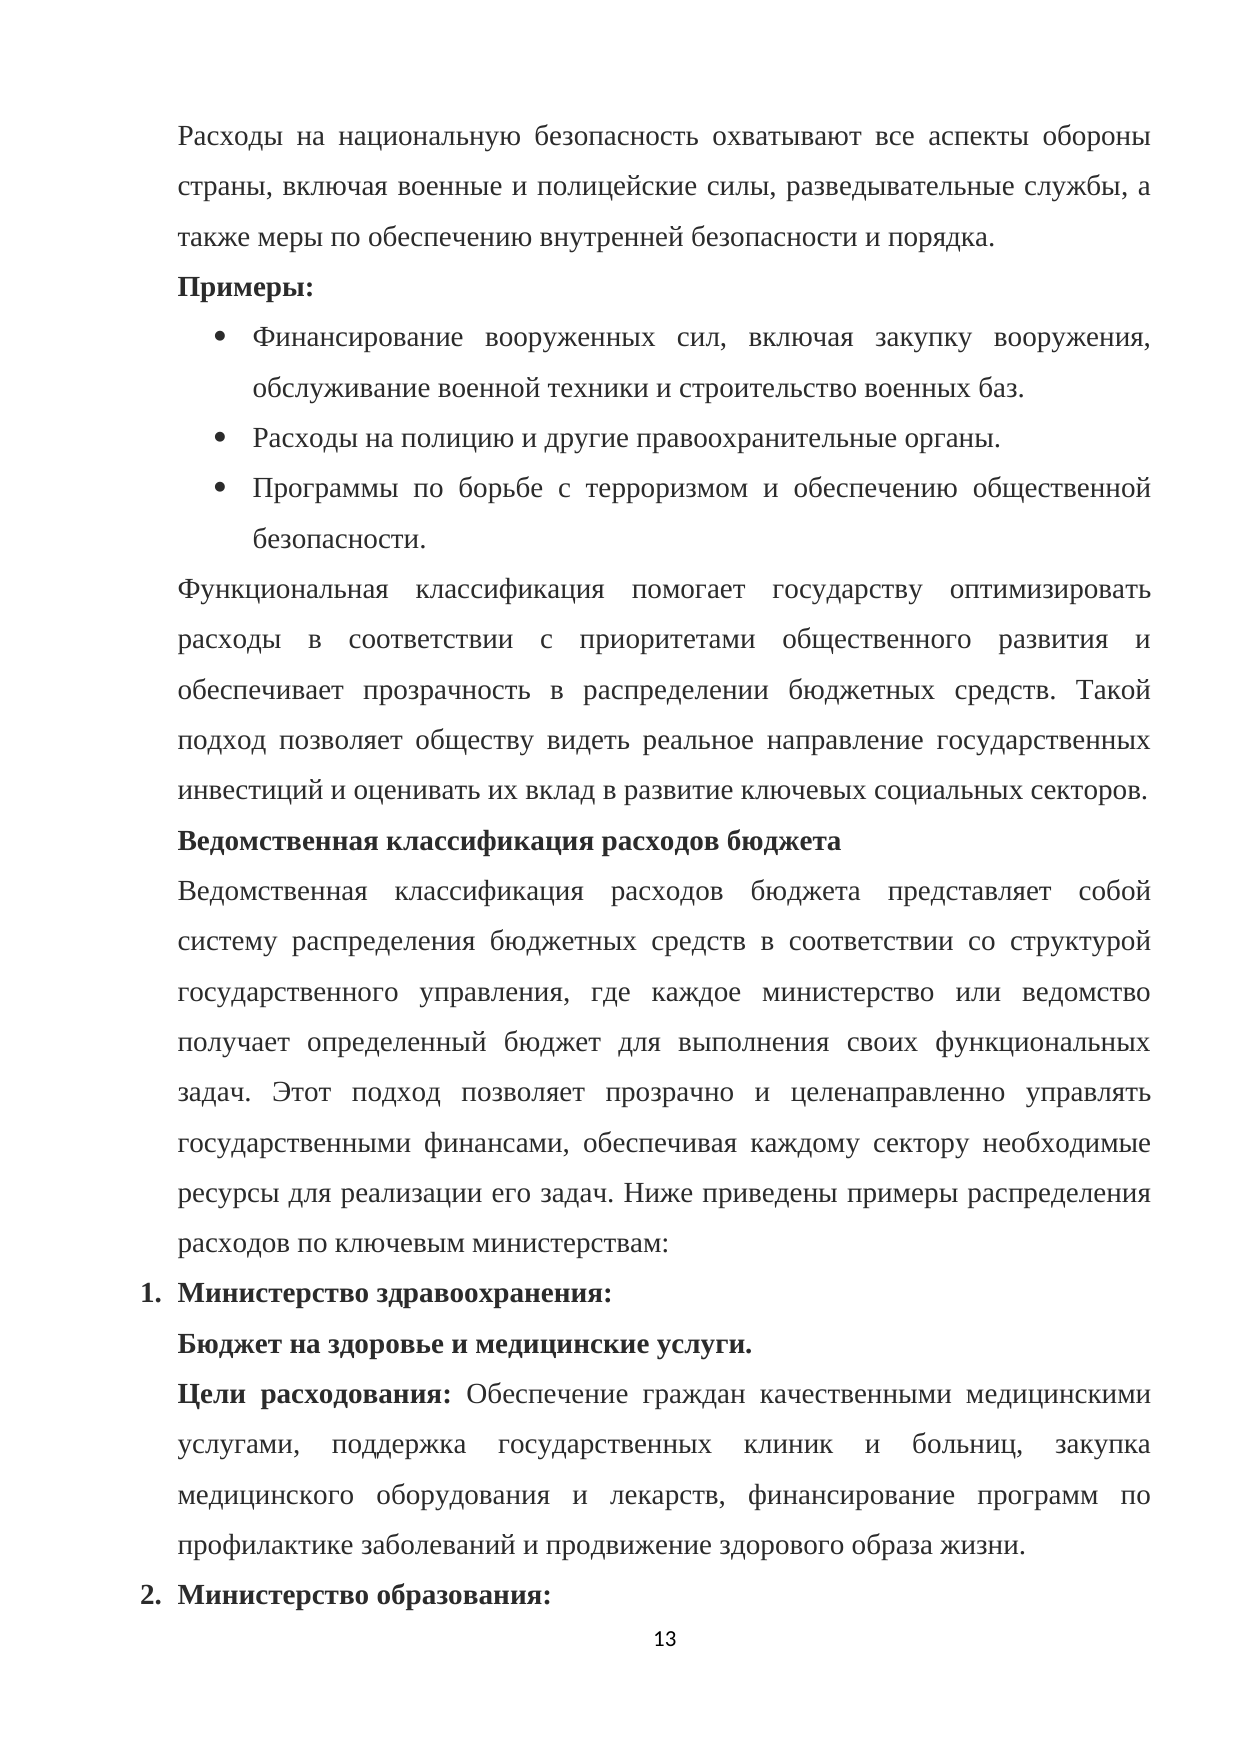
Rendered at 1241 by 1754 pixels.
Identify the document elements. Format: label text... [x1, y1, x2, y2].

text Ведомственная классификация расходов бюджета [177, 823, 1152, 856]
text Ведомственная классификация расходов бюджета представляет собой систему распределения бюджетных средств в соответствии со структурой государственного управления, где каждое министерство или ведомство получает определенный бюджет для выполнения своих функциональных задач. Этот подход позволяет прозрачно и целенаправленно управлять государственными финансами, обеспечивая каждому сектору необходимые ресурсы для реализации его задач. Ниже приведены примеры распределения расходов по ключевым министерствам: [177, 873, 1152, 1259]
text Примеры: [177, 269, 1152, 303]
list Министерство здравоохранения: [140, 1276, 1152, 1309]
list Программы по борьбе с терроризмом и обеспечению общественной безопасности. [215, 471, 1152, 554]
list Министерство образования: [140, 1577, 1152, 1611]
text Бюджет на здоровье и медицинские услуги. [177, 1326, 1152, 1359]
list Финансирование вооруженных сил, включая закупку вооружения, обслуживание военной техники и строительство военных баз. [215, 319, 1152, 403]
list Расходы на полицию и другие правоохранительные органы. [215, 420, 1152, 454]
text Расходы на национальную безопасность охватывают все аспекты обороны страны, включая военные и полицейские силы, разведывательные службы, а также меры по обеспечению внутренней безопасности и порядка. [177, 118, 1152, 252]
text Функциональная классификация помогает государству оптимизировать расходы в соответствии с приоритетами общественного развития и обеспечивает прозрачность в распределении бюджетных средств. Такой подход позволяет обществу видеть реальное направление государственных инвестиций и оценивать их вклад в развитие ключевых социальных секторов. [177, 571, 1152, 806]
text Цели расходования: Обеспечение граждан качественными медицинскими услугами, поддержка государственных клиник и больниц, закупка медицинского оборудования и лекарств, финансирование программ по профилактике заболеваний и продвижение здорового образа жизни. [177, 1376, 1152, 1561]
